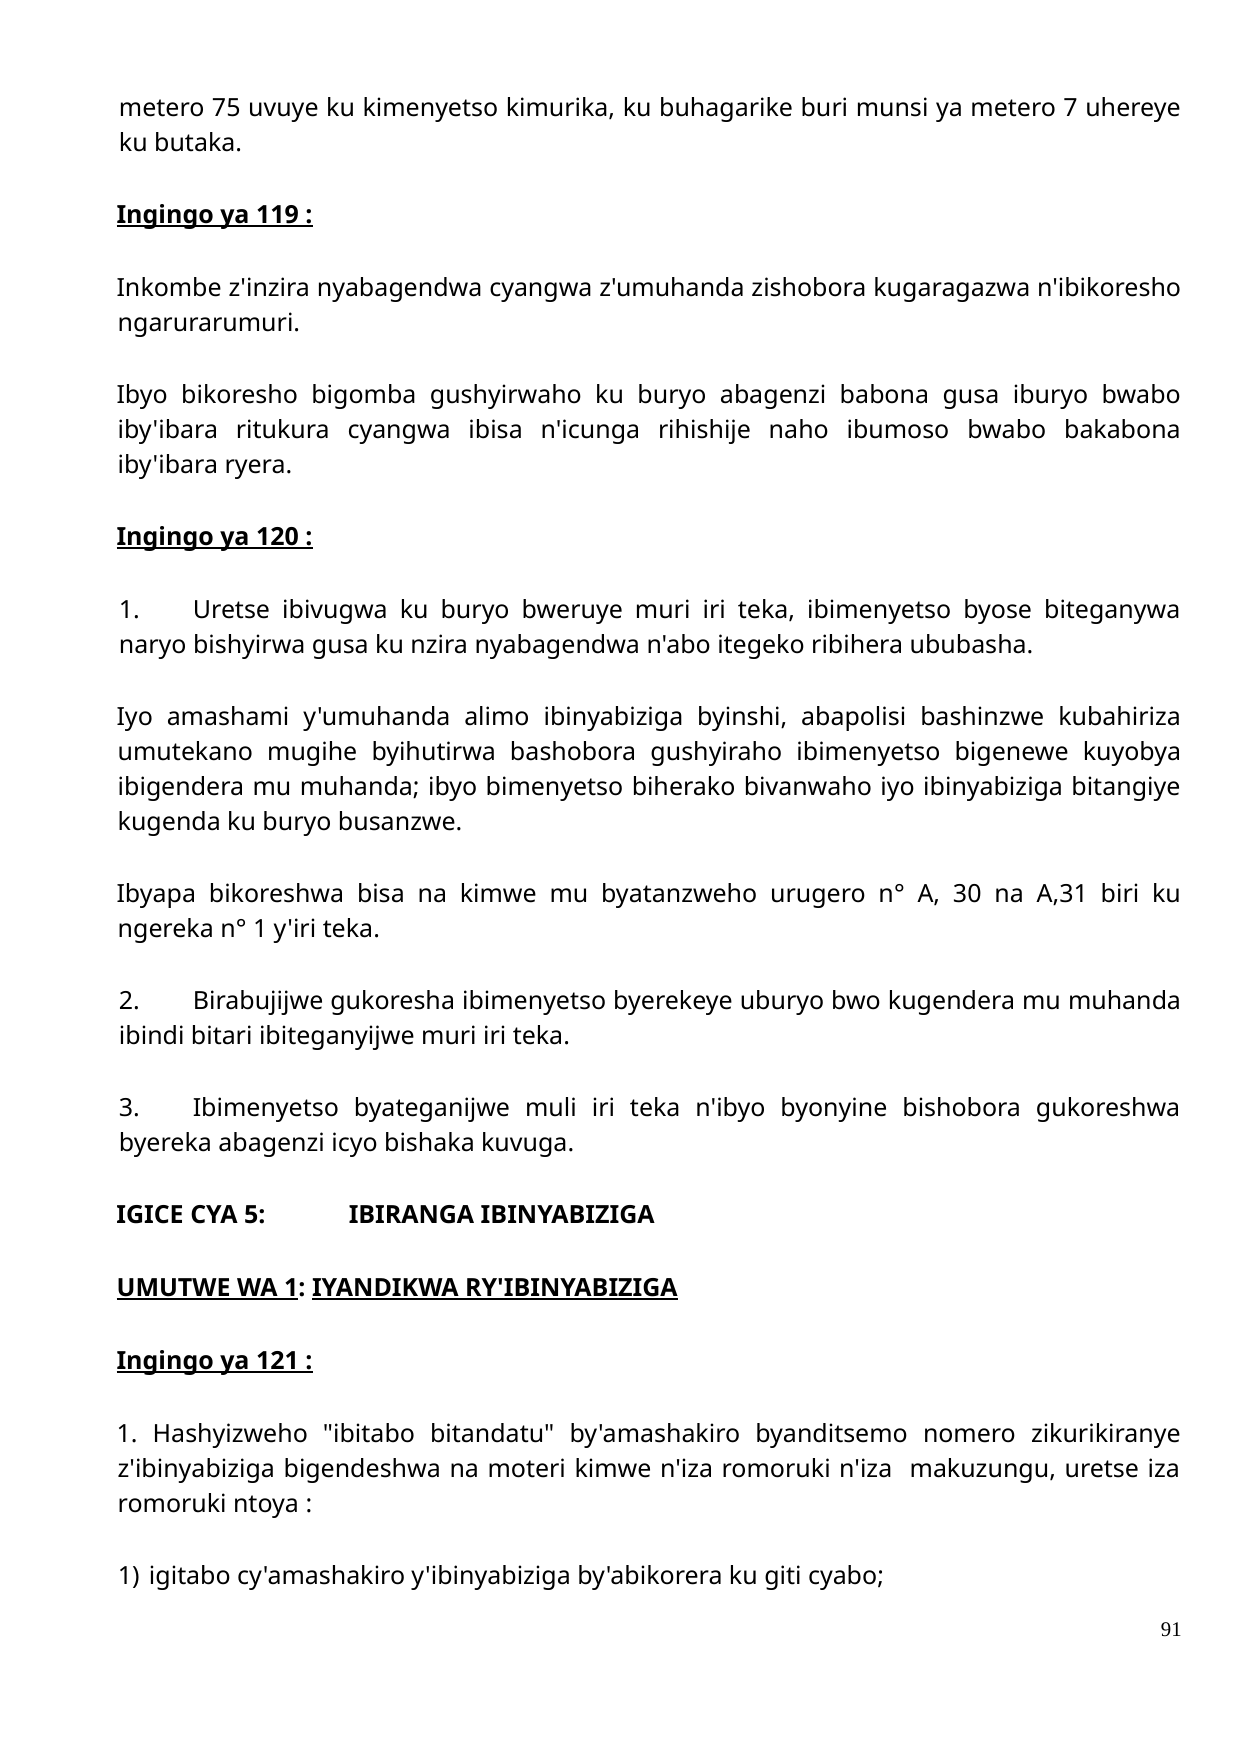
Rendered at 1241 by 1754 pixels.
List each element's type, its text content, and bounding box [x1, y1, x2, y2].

text Ingingo ya 119 : [116, 196, 1182, 230]
subtitle IGICE CYA 5: IBIRANGA IBINYABIZIGA [116, 1197, 1182, 1231]
text Ibyapa bikoreshwa bisa na kimwe mu byatanzweho urugero n° A, 30 na A,31 biri ku ngereka n° 1 y'iri teka. [116, 876, 1182, 944]
text Iyo amashami y'umuhanda alimo ibinyabiziga byinshi, abapolisi bashinzwe kubahiriza umutekano mugihe byihutirwa bashobora gushyiraho ibimenyetso bigenewe kuyobya ibigendera mu muhanda; ibyo bimenyetso biherako bivanwaho iyo ibinyabiziga bitangiye kugenda ku buryo busanzwe. [116, 698, 1182, 837]
text Ingingo ya 120 : [116, 518, 1182, 552]
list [119, 89, 1182, 158]
text Inkombe z'inzira nyabagendwa cyangwa z'umuhanda zishobora kugaragazwa n'ibikoresho ngarurarumuri. [116, 269, 1182, 338]
list Birabujijwe gukoresha ibimenyetso byerekeye uburyo bwo kugendera mu muhanda ibindi bitari ibiteganyijwe muri iri teka. [119, 983, 1182, 1052]
text 1. Hashyizweho "ibitabo bitandatu" by'amashakiro byanditsemo nomero zikurikiranye z'ibinyabiziga bigendeshwa na moteri kimwe n'iza romoruki n'iza makuzungu, uretse iza romoruki ntoya : [116, 1416, 1182, 1519]
text Ibyo bikoresho bigomba gushyirwaho ku buryo abagenzi babona gusa iburyo bwabo iby'ibara ritukura cyangwa ibisa n'icunga rihishije naho ibumoso bwabo bakabona iby'ibara ryera. [116, 376, 1182, 480]
list igitabo cy'amashakiro y'ibinyabiziga by'abikorera ku giti cyabo; [118, 1558, 1182, 1592]
list Uretse ibivugwa ku buryo bweruye muri iri teka, ibimenyetso byose biteganywa naryo bishyirwa gusa ku nzira nyabagendwa n'abo itegeko ribihera ububasha. [119, 591, 1182, 660]
list Ibimenyetso byateganijwe muli iri teka n'ibyo byonyine bishobora gukoreshwa byereka abagenzi icyo bishaka kuvuga. [119, 1090, 1182, 1159]
text UMUTWE WA 1: IYANDIKWA RY'IBINYABIZIGA [116, 1270, 1182, 1304]
text Ingingo ya 121 : [116, 1343, 1182, 1377]
